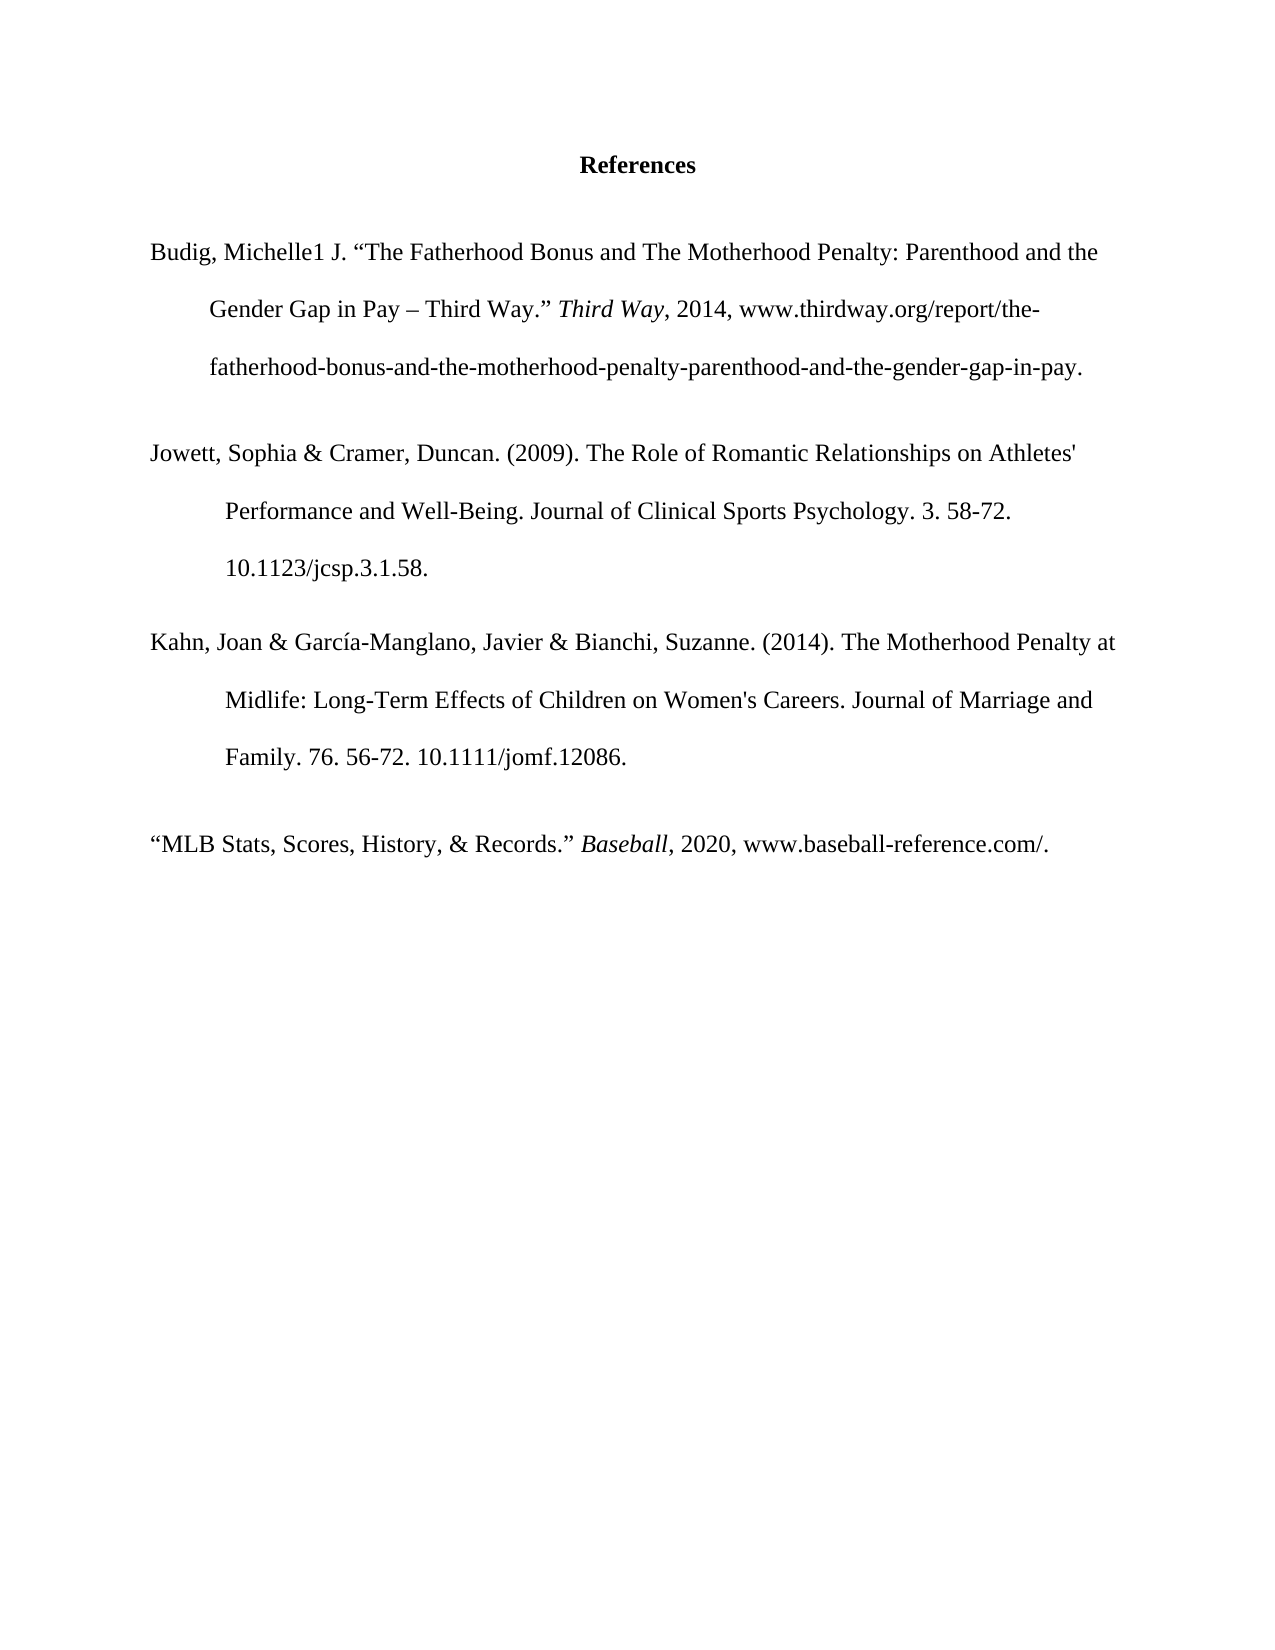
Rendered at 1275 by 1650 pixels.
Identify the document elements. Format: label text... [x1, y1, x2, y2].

text “MLB Stats, Scores, History, & Records.” Baseball, 2020, www.baseball-reference.com/. [150, 829, 1125, 858]
text Budig, Michelle1 J. “The Fatherhood Bonus and The Motherhood Penalty: Parenthood and the Gender Gap in Pay – Third Way.” Third Way, 2014, www.thirdway.org/report/the-fatherhood-bonus-and-the-motherhood-penalty-parenthood-and-the-gender-gap-in-pay. [150, 237, 1125, 380]
text Jowett, Sophia & Cramer, Duncan. (2009). The Role of Romantic Relationships on Athletes' Performance and Well-Being. Journal of Clinical Sports Psychology. 3. 58-72. 10.1123/jcsp.3.1.58. [150, 438, 1125, 582]
text Kahn, Joan & García-Manglano, Javier & Bianchi, Suzanne. (2014). The Motherhood Penalty at Midlife: Long-Term Effects of Children on Women's Careers. Journal of Marriage and Family. 76. 56-72. 10.1111/jomf.12086. [150, 627, 1125, 771]
text References [150, 150, 1125, 179]
